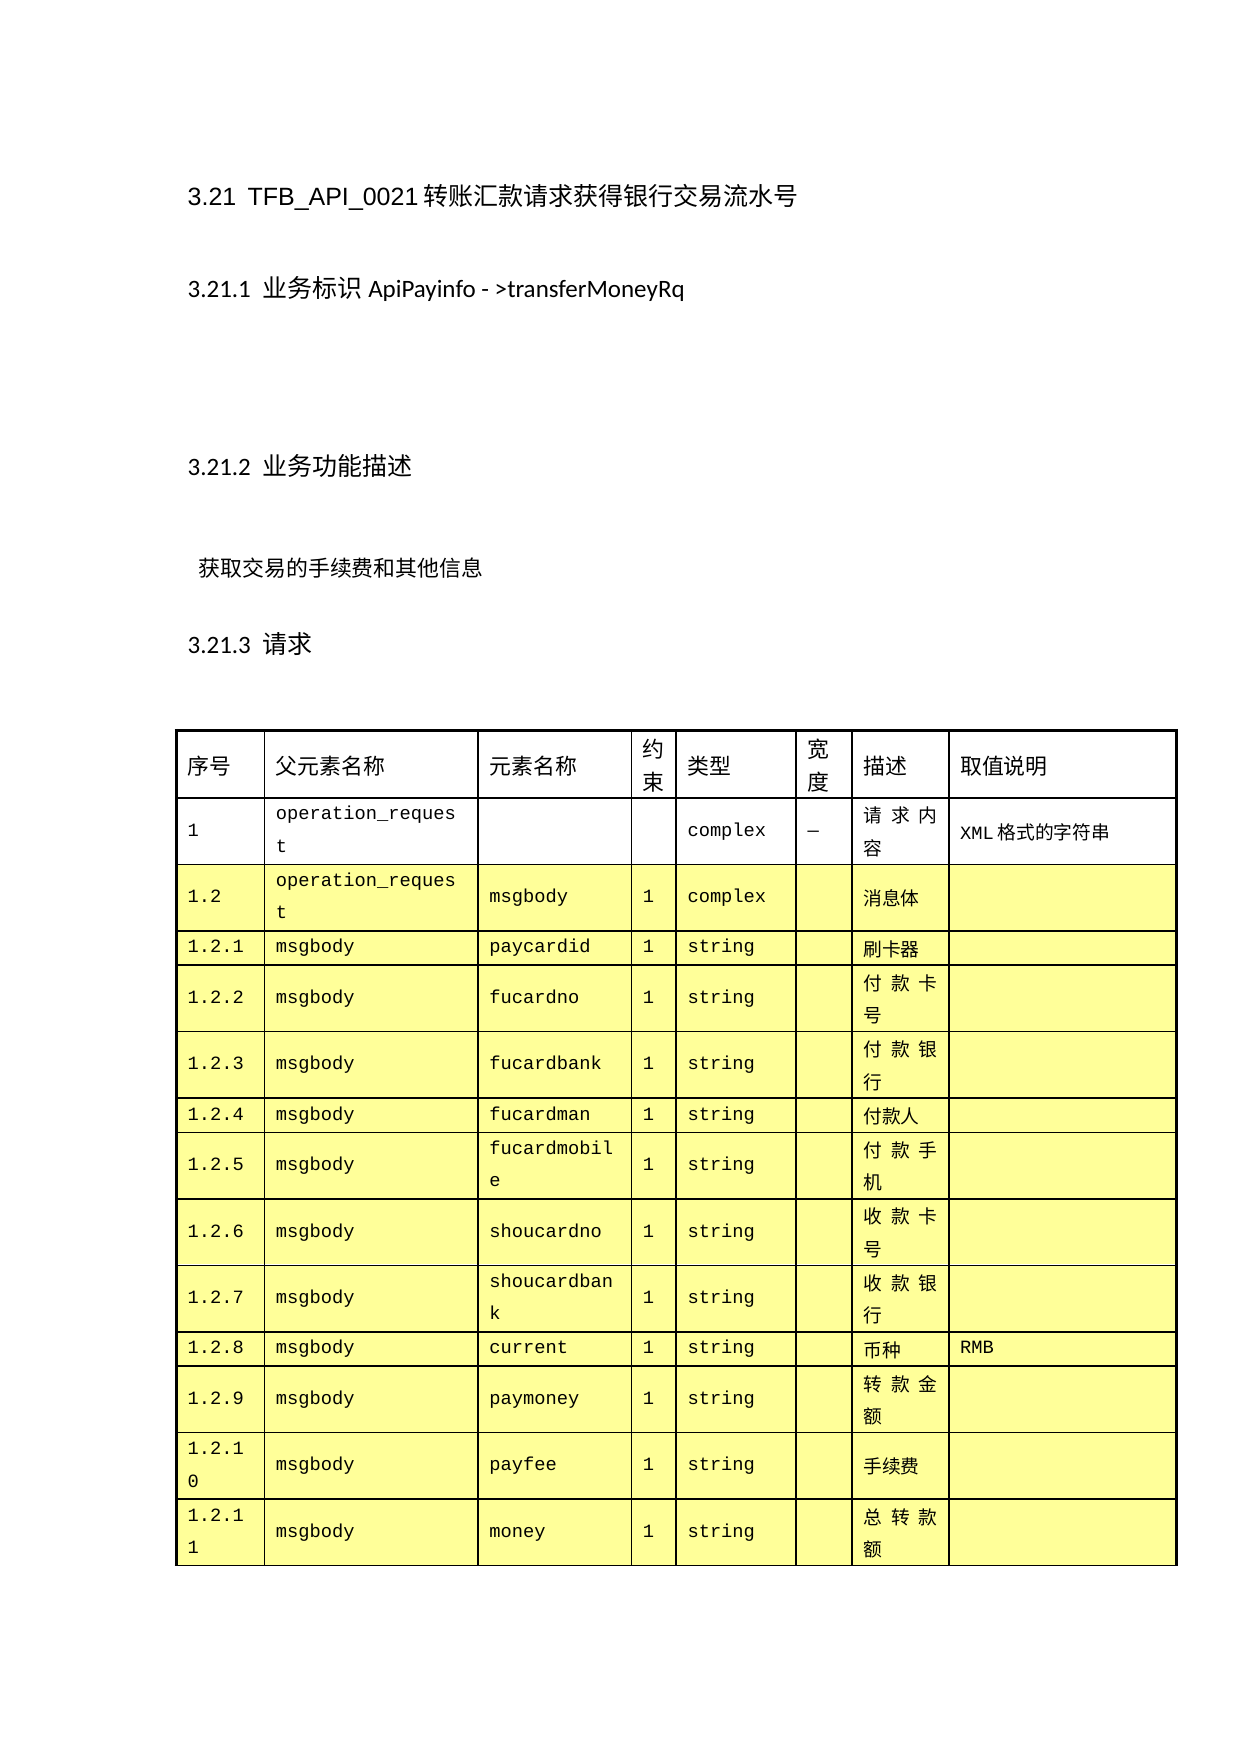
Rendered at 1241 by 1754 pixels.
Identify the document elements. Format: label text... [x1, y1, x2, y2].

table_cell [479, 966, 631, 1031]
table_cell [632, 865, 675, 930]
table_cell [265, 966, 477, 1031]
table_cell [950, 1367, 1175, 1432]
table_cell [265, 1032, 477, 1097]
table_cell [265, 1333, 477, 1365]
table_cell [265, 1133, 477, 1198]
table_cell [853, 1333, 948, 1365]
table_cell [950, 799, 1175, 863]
subtitle 请求 [187, 610, 1053, 675]
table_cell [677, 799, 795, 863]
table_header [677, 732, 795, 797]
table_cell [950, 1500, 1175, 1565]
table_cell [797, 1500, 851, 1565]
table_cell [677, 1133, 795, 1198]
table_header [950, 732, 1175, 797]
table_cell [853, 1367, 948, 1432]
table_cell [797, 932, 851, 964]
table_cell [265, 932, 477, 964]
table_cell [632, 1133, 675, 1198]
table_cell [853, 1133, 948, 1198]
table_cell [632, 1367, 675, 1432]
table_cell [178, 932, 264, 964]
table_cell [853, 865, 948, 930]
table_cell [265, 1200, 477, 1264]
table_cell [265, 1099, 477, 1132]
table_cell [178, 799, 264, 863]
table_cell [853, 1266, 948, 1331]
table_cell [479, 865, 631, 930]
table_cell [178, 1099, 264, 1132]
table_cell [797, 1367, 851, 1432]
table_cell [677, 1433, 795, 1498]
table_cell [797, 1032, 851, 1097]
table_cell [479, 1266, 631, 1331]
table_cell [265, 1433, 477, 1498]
subtitle TFB_API_0021转账汇款请求获得银行交易流水号 [187, 162, 1053, 227]
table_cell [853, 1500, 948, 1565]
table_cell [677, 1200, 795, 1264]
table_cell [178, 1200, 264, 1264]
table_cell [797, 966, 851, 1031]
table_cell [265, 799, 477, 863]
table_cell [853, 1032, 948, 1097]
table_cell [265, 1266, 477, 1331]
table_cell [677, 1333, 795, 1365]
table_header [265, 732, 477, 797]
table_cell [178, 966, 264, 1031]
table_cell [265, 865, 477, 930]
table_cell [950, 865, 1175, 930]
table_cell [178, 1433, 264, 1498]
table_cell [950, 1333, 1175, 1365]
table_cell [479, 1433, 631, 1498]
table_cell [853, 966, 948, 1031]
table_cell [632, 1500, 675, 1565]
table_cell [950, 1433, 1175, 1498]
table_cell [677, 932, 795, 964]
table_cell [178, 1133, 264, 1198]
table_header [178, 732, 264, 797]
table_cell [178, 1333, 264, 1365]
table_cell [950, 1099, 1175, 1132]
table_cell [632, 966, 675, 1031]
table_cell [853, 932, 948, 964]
subtitle 业务功能描述 [187, 432, 1053, 497]
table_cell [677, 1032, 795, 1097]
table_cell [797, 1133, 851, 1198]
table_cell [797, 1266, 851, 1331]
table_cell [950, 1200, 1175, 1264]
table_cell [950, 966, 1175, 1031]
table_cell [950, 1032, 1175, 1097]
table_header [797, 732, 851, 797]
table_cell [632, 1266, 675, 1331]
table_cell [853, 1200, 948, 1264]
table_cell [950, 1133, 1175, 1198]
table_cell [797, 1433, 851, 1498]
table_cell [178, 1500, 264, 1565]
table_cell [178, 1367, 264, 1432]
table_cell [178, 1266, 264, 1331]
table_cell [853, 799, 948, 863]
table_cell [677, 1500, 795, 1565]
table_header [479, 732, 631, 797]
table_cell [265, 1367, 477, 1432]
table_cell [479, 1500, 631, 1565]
subtitle 业务标识 ApiPayinfo - >transferMoneyRq [187, 254, 1053, 319]
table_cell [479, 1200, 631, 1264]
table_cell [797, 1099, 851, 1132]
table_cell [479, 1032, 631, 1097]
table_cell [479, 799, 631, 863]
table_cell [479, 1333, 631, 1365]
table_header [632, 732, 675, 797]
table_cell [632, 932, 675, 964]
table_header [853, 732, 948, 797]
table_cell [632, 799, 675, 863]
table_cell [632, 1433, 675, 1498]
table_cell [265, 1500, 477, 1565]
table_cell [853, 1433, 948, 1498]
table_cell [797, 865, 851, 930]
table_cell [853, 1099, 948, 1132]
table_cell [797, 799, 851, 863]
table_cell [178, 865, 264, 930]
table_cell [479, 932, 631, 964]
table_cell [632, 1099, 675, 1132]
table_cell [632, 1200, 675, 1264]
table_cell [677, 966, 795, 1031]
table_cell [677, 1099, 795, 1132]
text 获取交易的手续费和其他信息 [187, 551, 1053, 583]
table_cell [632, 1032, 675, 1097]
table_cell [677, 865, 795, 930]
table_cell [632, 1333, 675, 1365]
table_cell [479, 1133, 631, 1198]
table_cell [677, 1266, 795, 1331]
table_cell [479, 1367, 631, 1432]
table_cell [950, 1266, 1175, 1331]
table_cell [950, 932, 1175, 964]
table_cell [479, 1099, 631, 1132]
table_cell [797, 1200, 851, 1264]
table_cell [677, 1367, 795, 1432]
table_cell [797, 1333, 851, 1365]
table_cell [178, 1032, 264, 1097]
